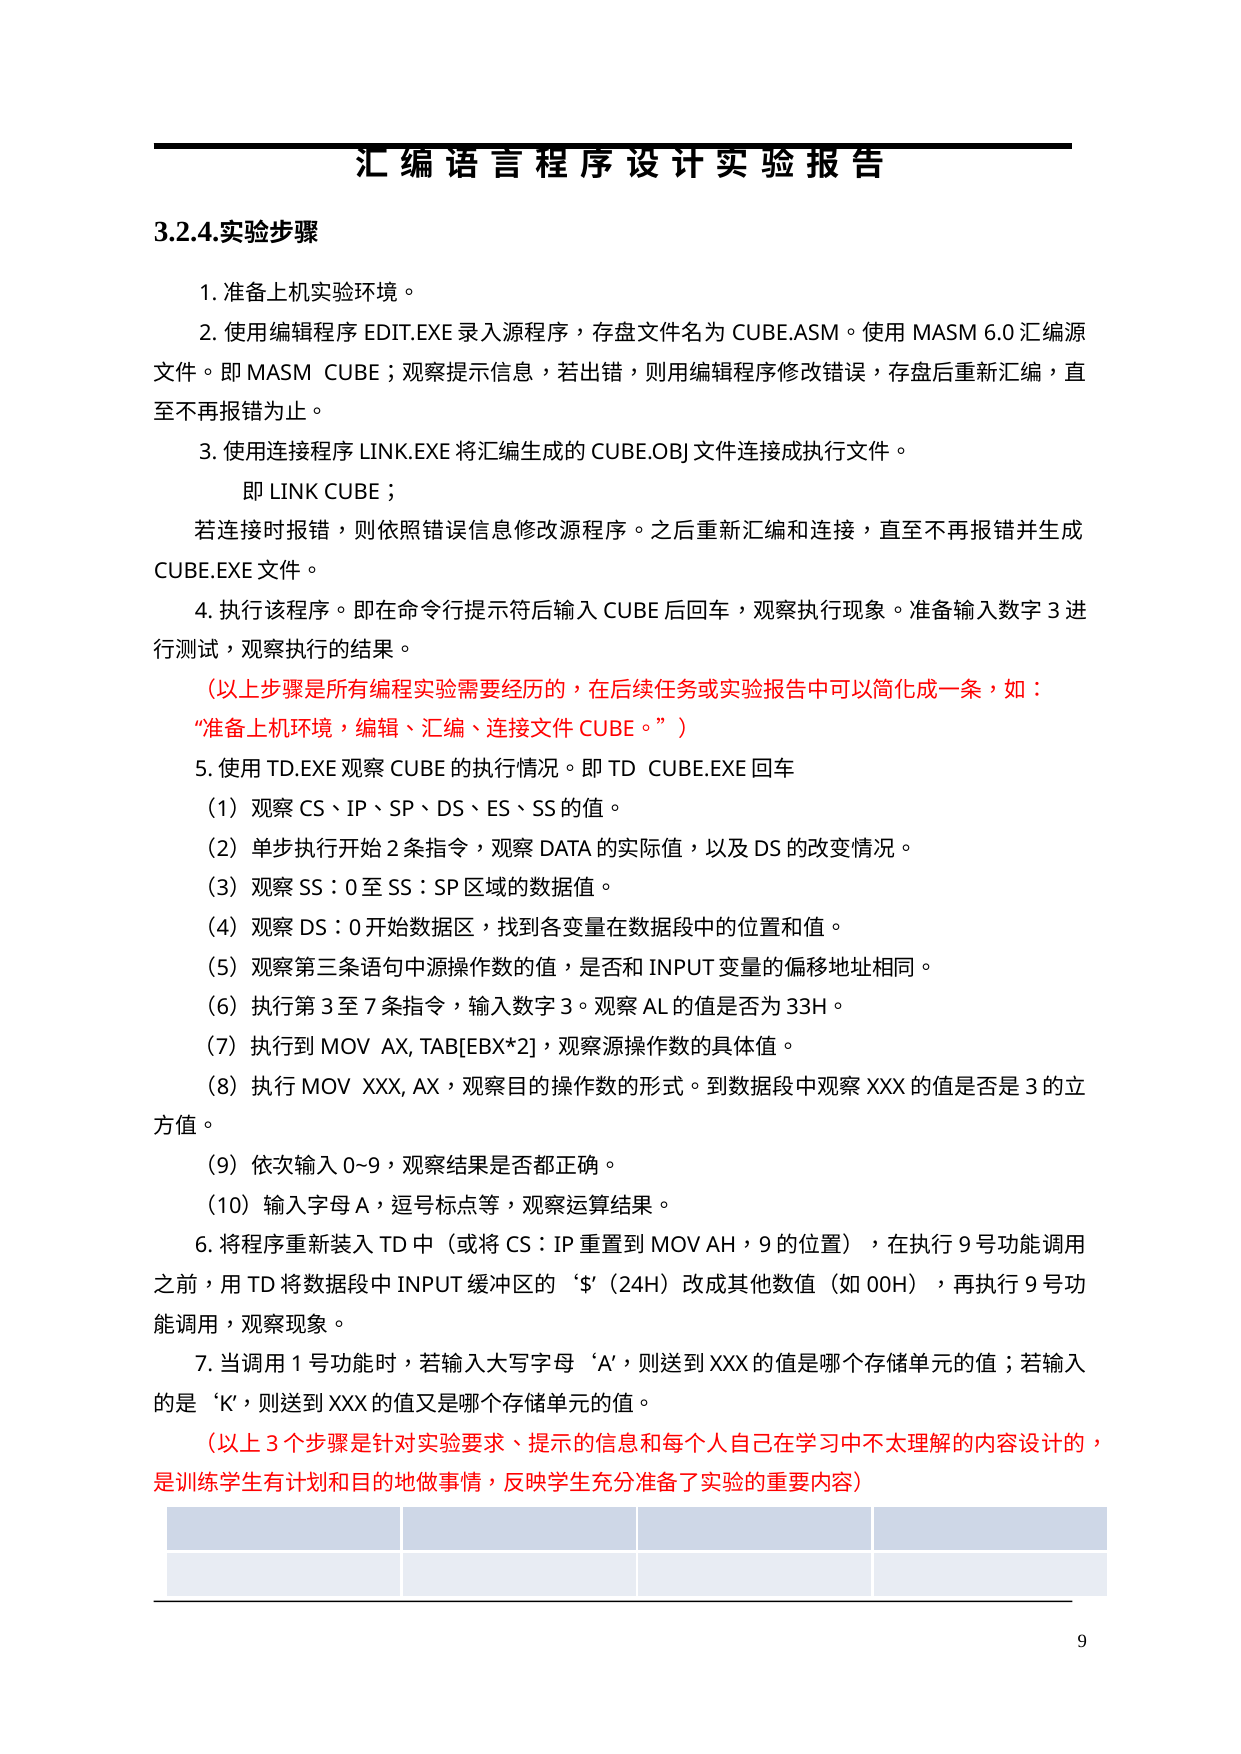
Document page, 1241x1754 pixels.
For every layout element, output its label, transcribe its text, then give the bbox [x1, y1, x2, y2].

table_header [874, 1507, 1107, 1550]
text （4）观察DS：0开始数据区，找到各变量在数据段中的位置和值。 [153, 910, 1087, 942]
text 4. 执行该程序。即在命令行提示符后输入CUBE后回车，观察执行现象。准备输入数字3进行测试，观察执行的结果。 [153, 593, 1087, 664]
text 7. 当调用1号功能时，若输入大写字母‘A’，则送到XXX的值是哪个存储单元的值；若输入的是‘K’，则送到XXX的值又是哪个存储单元的值。 [153, 1346, 1087, 1418]
text （3）观察SS：0至SS：SP区域的数据值。 [153, 870, 1087, 902]
table_header [403, 1507, 636, 1550]
table_header [167, 1507, 400, 1550]
text 5. 使用TD.EXE观察CUBE的执行情况。即 TD CUBE.EXE回车 [153, 751, 1087, 783]
text 若连接时报错，则依照错误信息修改源程序。之后重新汇编和连接，直至不再报错并生成CUBE.EXE文件。 [153, 513, 1087, 585]
text （6）执行第3至7条指令，输入数字3。观察AL的值是否为33H。 [153, 989, 1087, 1021]
text （5）观察第三条语句中源操作数的值，是否和INPUT变量的偏移地址相同。 [153, 949, 1087, 981]
table_cell [638, 1553, 871, 1596]
table_header [638, 1507, 871, 1550]
text （以上3个步骤是针对实验要求、提示的信息和每个人自己在学习中不太理解的内容设计的，是训练学生有计划和目的地做事情，反映学生充分准备了实验的重要内容） [153, 1426, 1087, 1497]
text （9）依次输入0~9，观察结果是否都正确。 [153, 1148, 1087, 1180]
table_cell [167, 1553, 400, 1596]
table_cell [874, 1553, 1107, 1596]
text （2）单步执行开始2条指令，观察DATA的实际值，以及DS的改变情况。 [153, 831, 1087, 862]
text 6. 将程序重新装入TD中（或将CS：IP重置到MOV AH，9的位置），在执行9号功能调用之前，用TD将数据段中INPUT缓冲区的‘$’（24H）改成其他数值（如00H），再执行9号功能调用，观察现象。 [153, 1227, 1087, 1338]
text 2. 使用编辑程序EDIT.EXE录入源程序，存盘文件名为CUBE.ASM。使用MASM 6.0汇编源文件。即MASM CUBE；观察提示信息，若出错，则用编辑程序修改错误，存盘后重新汇编，直至不再报错为止。 [153, 315, 1087, 426]
text 3. 使用连接程序LINK.EXE将汇编生成的CUBE.OBJ文件连接成执行文件。 [153, 434, 1087, 466]
text （1）观察CS、IP、SP、DS、ES、SS的值。 [153, 791, 1087, 823]
text （8）执行MOV XXX, AX，观察目的操作数的形式。到数据段中观察XXX的值是否是3的立方值。 [153, 1069, 1087, 1140]
text 1. 准备上机实验环境。 [153, 275, 1087, 307]
text （7）执行到MOV AX, TAB[EBX*2]，观察源操作数的具体值。 [153, 1029, 1087, 1061]
list 实验步骤 [153, 213, 1087, 249]
table_cell [403, 1553, 636, 1596]
text 即LINK CUBE； [153, 474, 1087, 505]
text “准备上机环境，编辑、汇编、连接文件CUBE。”） [153, 711, 1087, 743]
text （10）输入字母A，逗号标点等，观察运算结果。 [153, 1188, 1087, 1219]
text （以上步骤是所有编程实验需要经历的，在后续任务或实验报告中可以简化成一条，如： [153, 672, 1087, 703]
